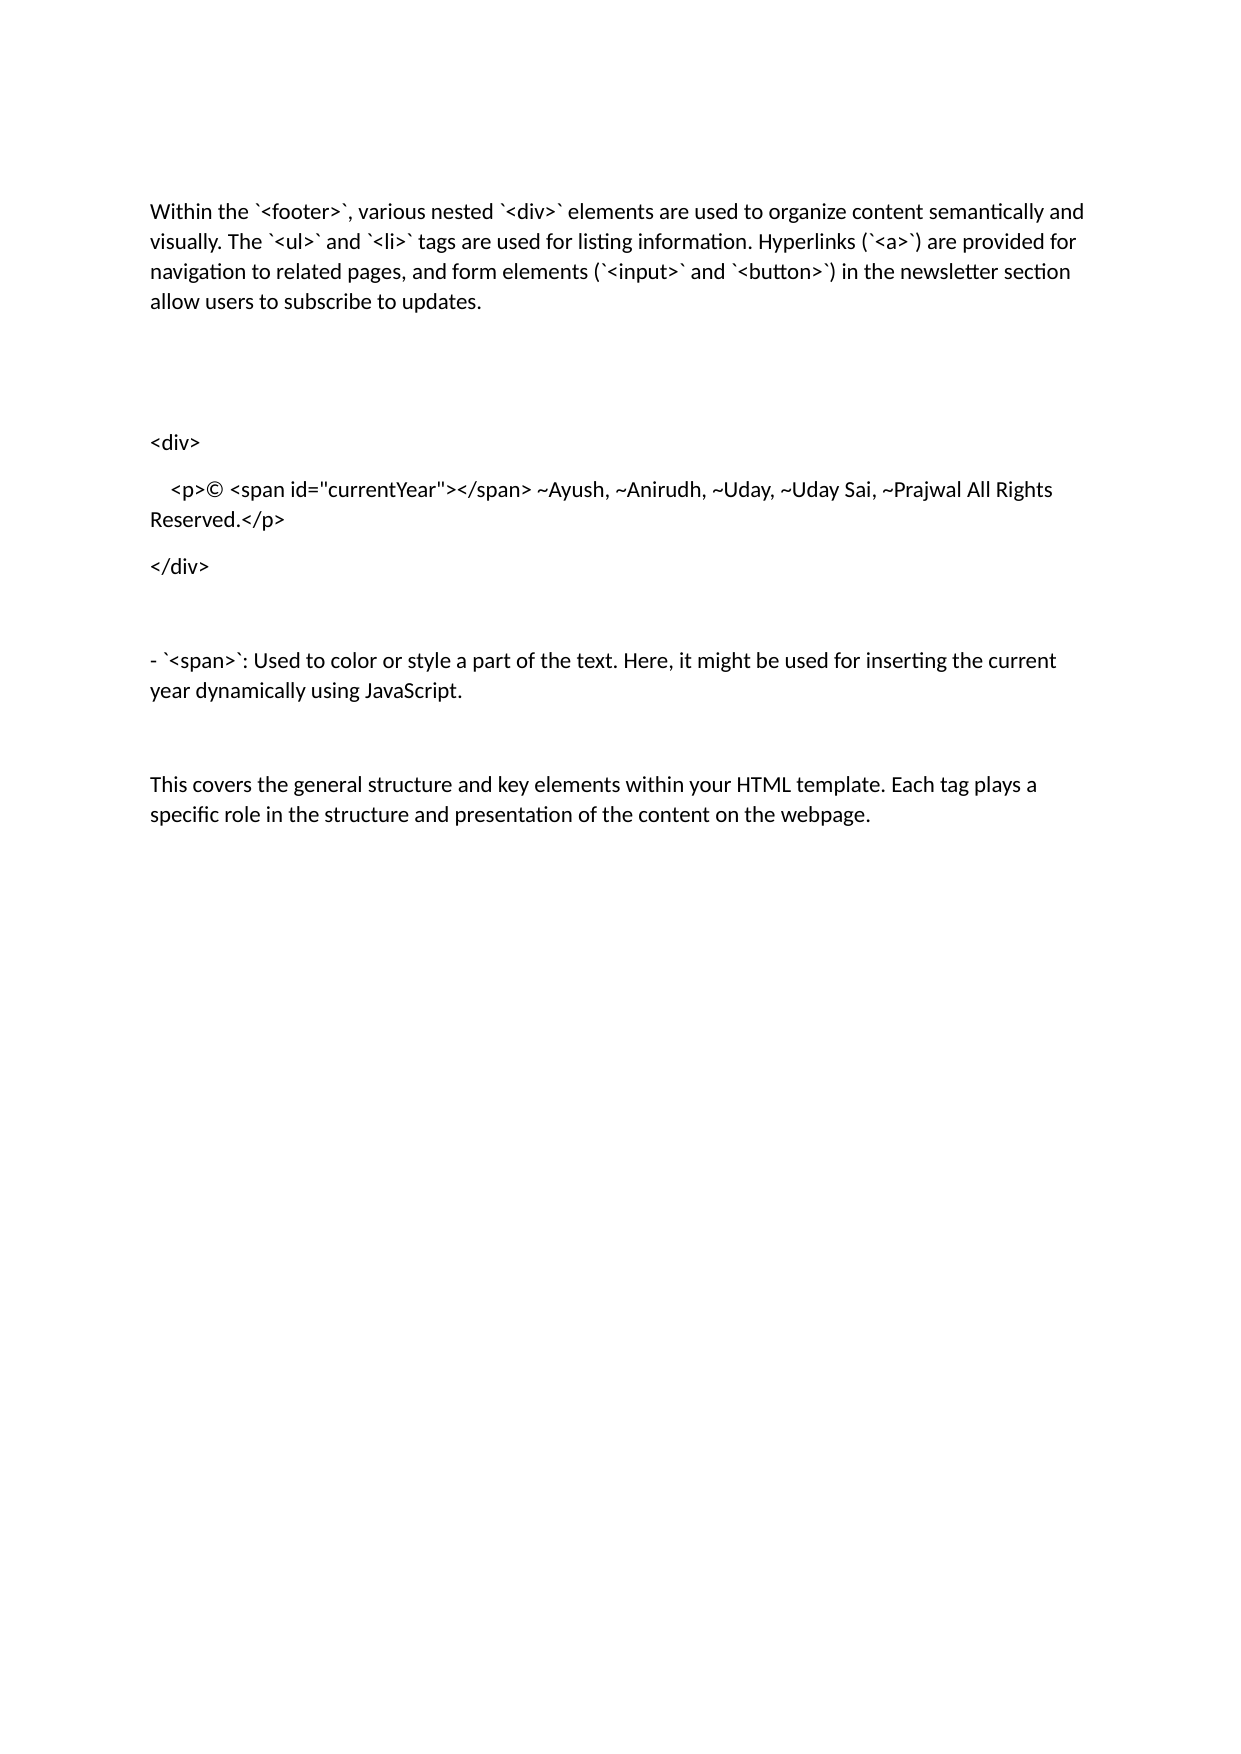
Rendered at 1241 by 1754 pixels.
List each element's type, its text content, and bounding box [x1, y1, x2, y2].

text This covers the general structure and key elements within your HTML template. Each tag plays a specific role in the structure and presentation of the content on the webpage. [150, 770, 1090, 828]
text </div> [150, 552, 1090, 580]
text <div> [150, 428, 1090, 456]
text <p>© <span id="currentYear"></span> ~Ayush, ~Anirudh, ~Uday, ~Uday Sai, ~Prajwal All Rights Reserved.</p> [150, 475, 1090, 533]
text - `<span>`: Used to color or style a part of the text. Here, it might be used for inserting the current year dynamically using JavaScript. [150, 646, 1090, 704]
text Within the `<footer>`, various nested `<div>` elements are used to organize content semantically and visually. The `<ul>` and `<li>` tags are used for listing information. Hyperlinks (`<a>`) are provided for navigation to related pages, and form elements (`<input>` and `<button>`) in the newsletter section allow users to subscribe to updates. [150, 197, 1090, 316]
